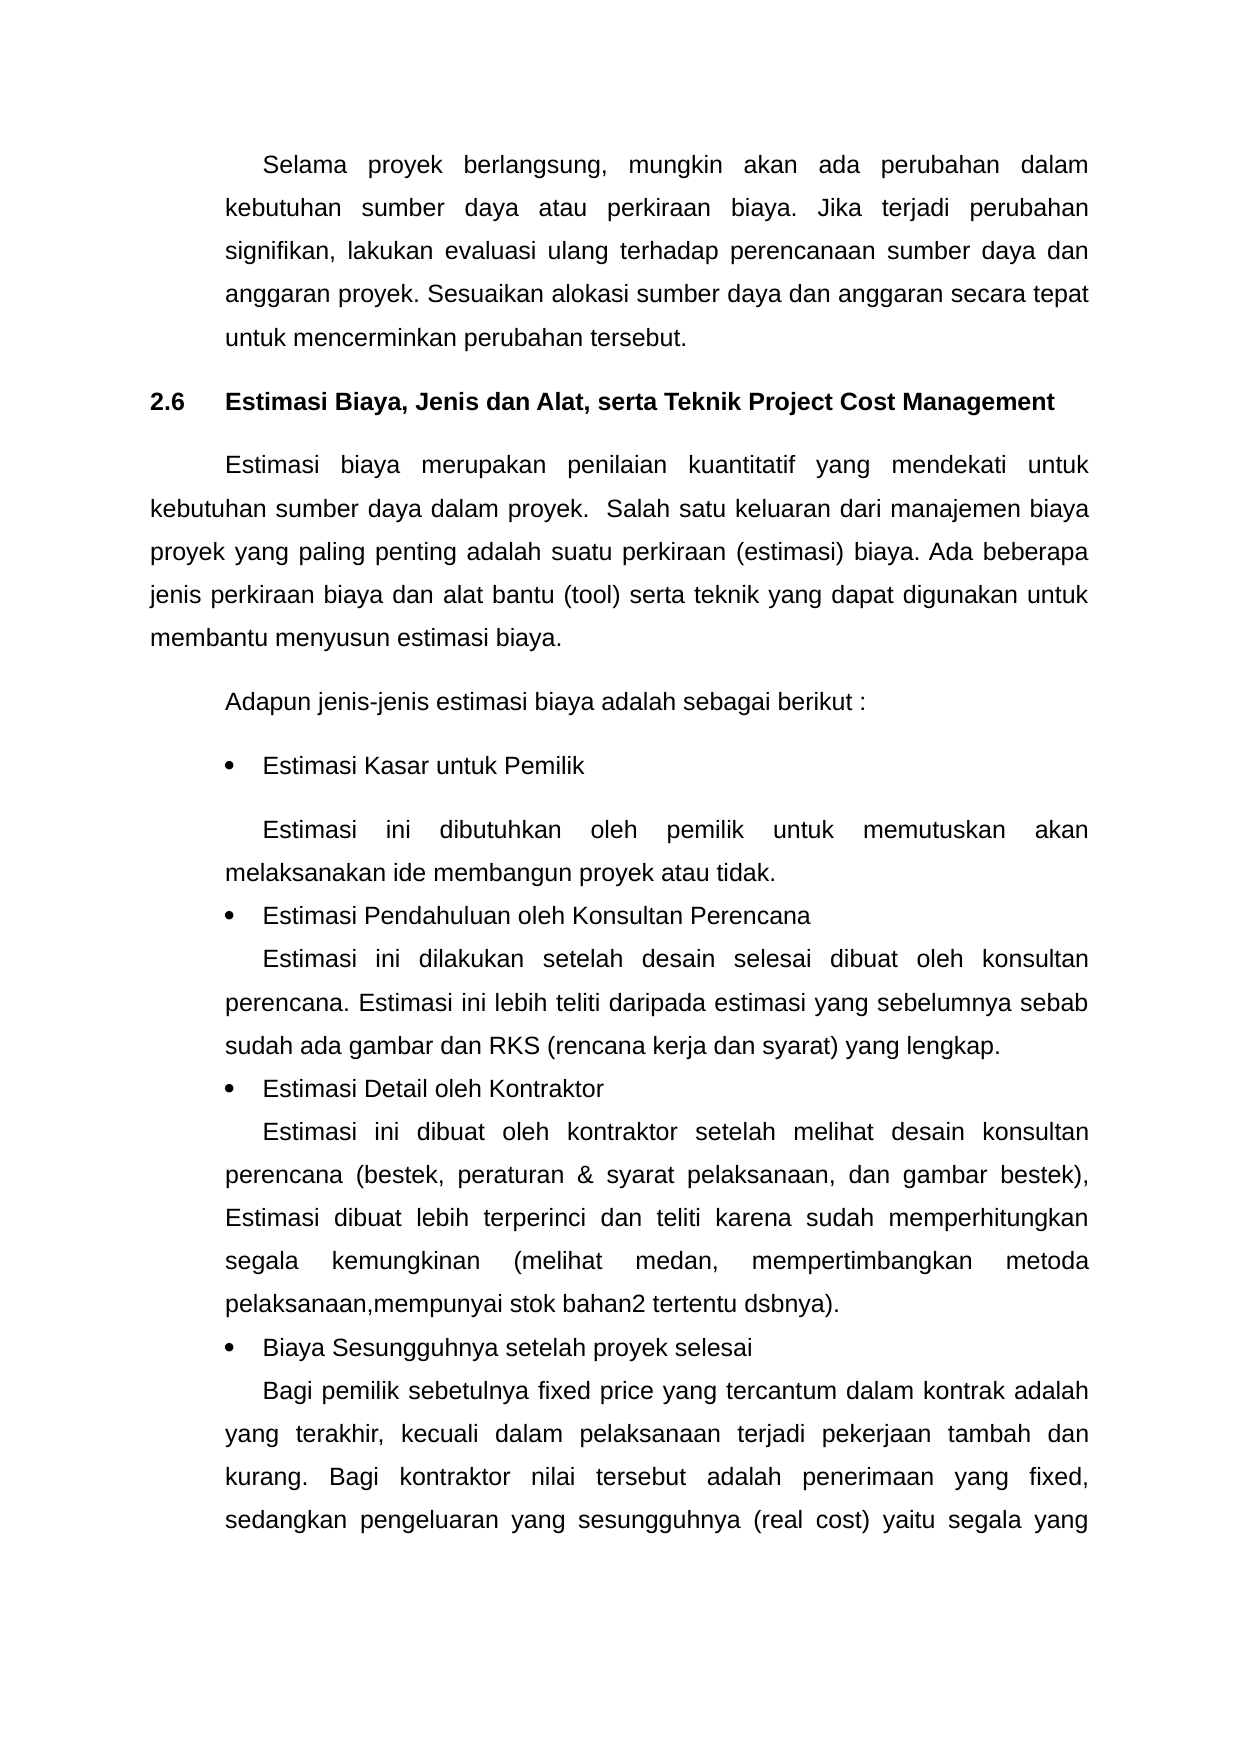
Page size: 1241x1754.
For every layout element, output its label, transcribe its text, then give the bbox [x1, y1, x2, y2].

text Adapun jenis-jenis estimasi biaya adalah sebagai berikut : [150, 687, 1090, 716]
list Estimasi ini dilakukan setelah desain selesai dibuat oleh konsultan perencana. Estimasi ini lebih teliti daripada estimasi yang sebelumnya sebab sudah ada gambar dan RKS (rencana kerja dan syarat) yang lengkap. [225, 944, 1090, 1059]
text Selama proyek berlangsung, mungkin akan ada perubahan dalam kebutuhan sumber daya atau perkiraan biaya. Jika terjadi perubahan signifikan, lakukan evaluasi ulang terhadap perencanaan sumber daya dan anggaran proyek. Sesuaikan alokasi sumber daya dan anggaran secara tepat untuk mencerminkan perubahan tersebut. [225, 150, 1090, 351]
list Estimasi Kasar untuk Pemilik [225, 751, 1090, 780]
list Estimasi Detail oleh Kontraktor [225, 1074, 1090, 1103]
list Estimasi ini dibutuhkan oleh pemilik untuk memutuskan akan melaksanakan ide membangun proyek atau tidak. [225, 815, 1090, 887]
text Estimasi biaya merupakan penilaian kuantitatif yang mendekati untuk kebutuhan sumber daya dalam proyek. Salah satu keluaran dari manajemen biaya proyek yang paling penting adalah suatu perkiraan (estimasi) biaya. Ada beberapa jenis perkiraan biaya dan alat bantu (tool) serta teknik yang dapat digunakan untuk membantu menyusun estimasi biaya. [150, 450, 1090, 652]
text 2.6 Estimasi Biaya, Jenis dan Alat, serta Teknik Project Cost Management [150, 386, 1090, 415]
list Biaya Sesungguhnya setelah proyek selesai [225, 1333, 1090, 1361]
list Estimasi Pendahuluan oleh Konsultan Perencana [225, 901, 1090, 930]
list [225, 1376, 1090, 1534]
list Estimasi ini dibuat oleh kontraktor setelah melihat desain konsultan perencana (bestek, peraturan & syarat pelaksanaan, dan gambar bestek), Estimasi dibuat lebih terperinci dan teliti karena sudah memperhitungkan segala kemungkinan (melihat medan, mempertimbangkan metoda pelaksanaan,mempunyai stok bahan2 tertentu dsbnya). [225, 1117, 1090, 1318]
